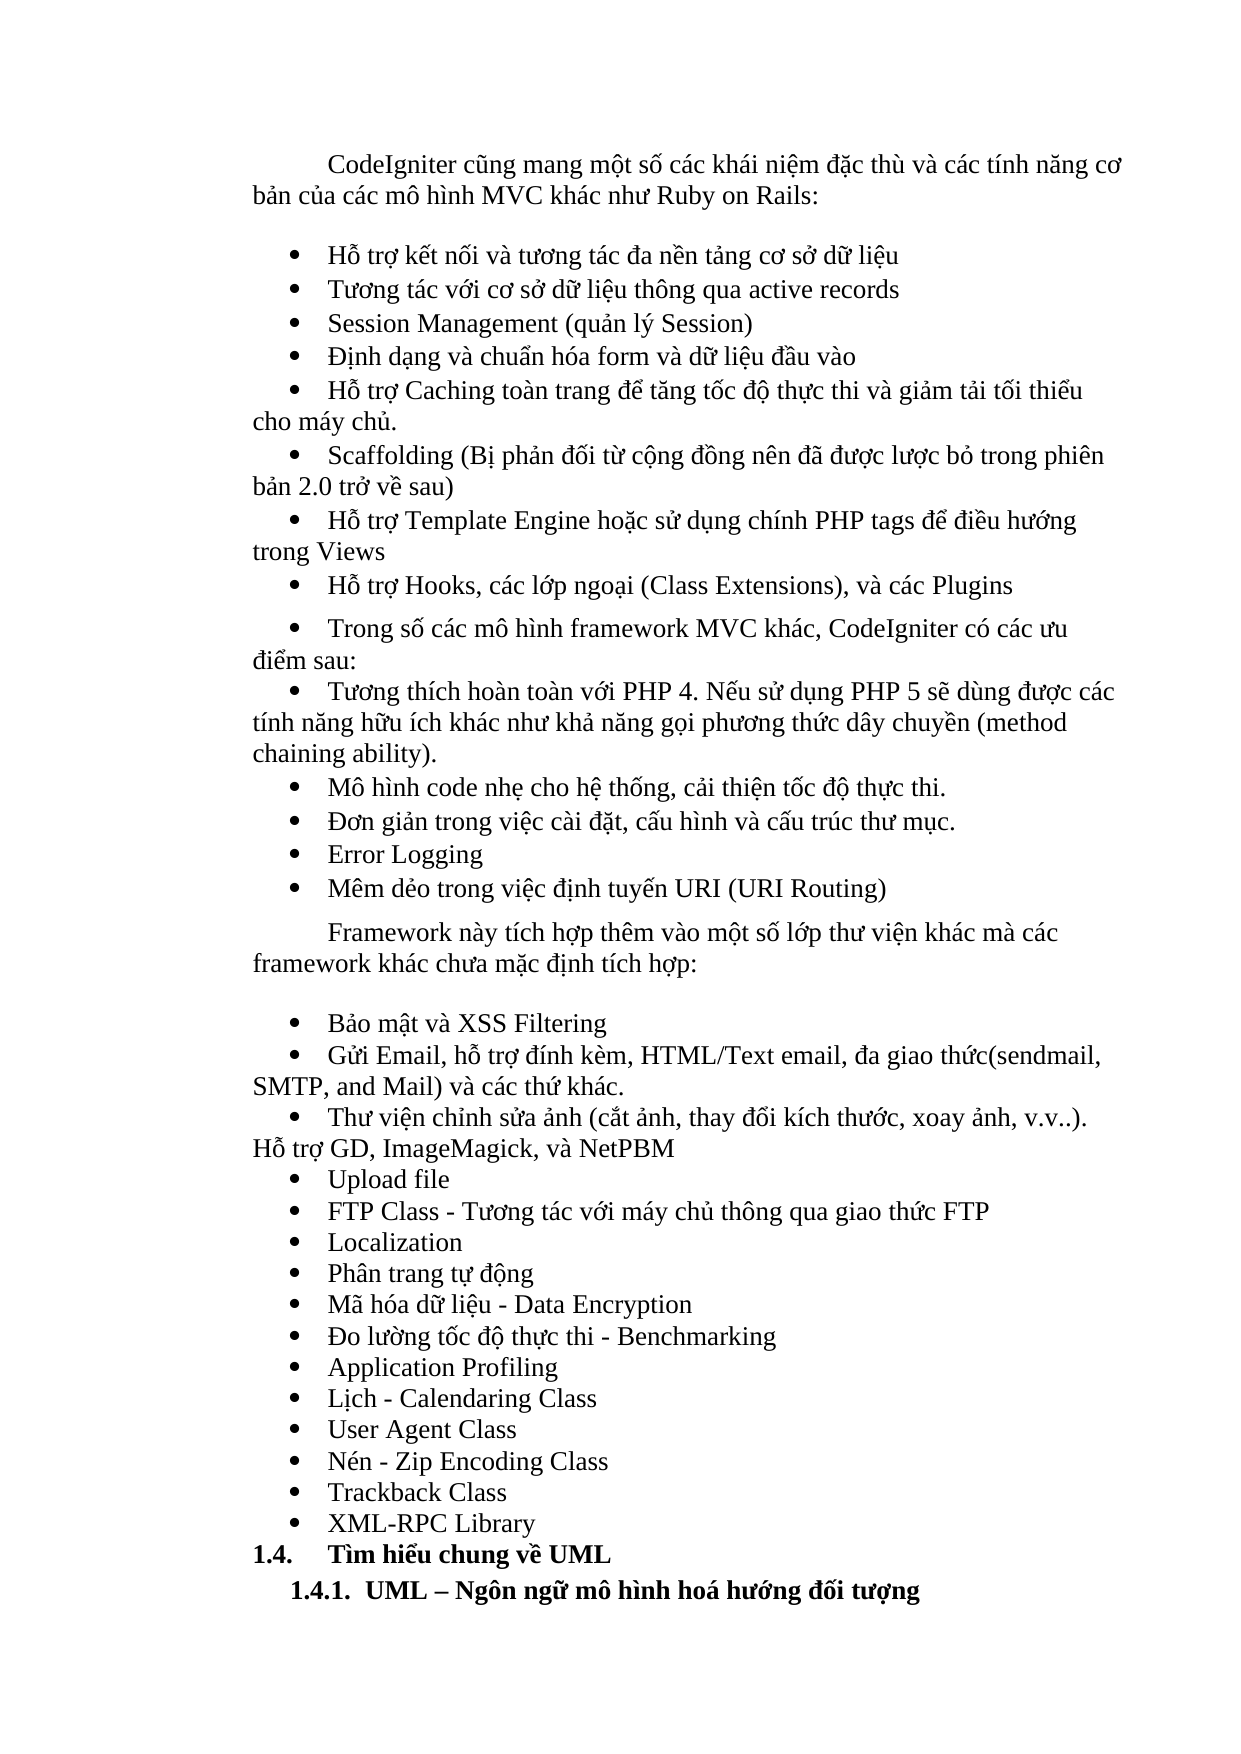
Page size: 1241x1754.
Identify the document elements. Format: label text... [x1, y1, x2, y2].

list Session Management (quản lý Session) [252, 307, 1122, 338]
list Định dạng và chuẩn hóa form và dữ liệu đầu vào [252, 340, 1122, 372]
list Mêm dẻo trong việc định tuyến URI (URI Routing) [252, 872, 1122, 903]
list Lịch - Calendaring Class [252, 1382, 1122, 1413]
list Nén - Zip Encoding Class [252, 1445, 1122, 1476]
text Framework này tích hợp thêm vào một số lớp thư viện khác mà các framework khác chưa mặc định tích hợp: [252, 916, 1122, 978]
list Error Logging [252, 838, 1122, 870]
list Localization [252, 1226, 1122, 1257]
list Gửi Email, hỗ trợ đính kèm, HTML/Text email, đa giao thức(sendmail, SMTP, and Mail) và các thứ khác. [252, 1039, 1122, 1101]
list Mô hình code nhẹ cho hệ thống, cải thiện tốc độ thực thi. [252, 771, 1122, 802]
list Hỗ trợ Template Engine hoặc sử dụng chính PHP tags để điều hướng trong Views [252, 504, 1122, 566]
list Mã hóa dữ liệu - Data Encryption [252, 1288, 1122, 1320]
list Phân trang tự động [252, 1257, 1122, 1288]
list Tương thích hoàn toàn với PHP 4. Nếu sử dụng PHP 5 sẽ dùng được các tính năng hữu ích khác như khả năng gọi phương thức dây chuyền (method chaining ability). [252, 675, 1122, 768]
text CodeIgniter cũng mang một số các khái niệm đặc thù và các tính năng cơ bản của các mô hình MVC khác như Ruby on Rails: [252, 148, 1122, 210]
list UML – Ngôn ngữ mô hình hoá hướng đối tượng [290, 1574, 1122, 1605]
list Đơn giản trong việc cài đặt, cấu hình và cấu trúc thư mục. [252, 805, 1122, 836]
list Hỗ trợ kết nối và tương tác đa nền tảng cơ sở dữ liệu [252, 239, 1122, 270]
list Upload file [252, 1163, 1122, 1195]
list Bảo mật và XSS Filtering [252, 1007, 1122, 1039]
list Tương tác với cơ sở dữ liệu thông qua active records [252, 273, 1122, 304]
list Tìm hiểu chung về UML [252, 1538, 1122, 1570]
list Scaffolding (Bị phản đối từ cộng đồng nên đã được lược bỏ trong phiên bản 2.0 trở về sau) [252, 439, 1122, 501]
list Thư viện chỉnh sửa ảnh (cắt ảnh, thay đổi kích thước, xoay ảnh, v.v..). Hỗ trợ GD, ImageMagick, và NetPBM [252, 1101, 1122, 1163]
list User Agent Class [252, 1413, 1122, 1445]
list XML-RPC Library [252, 1507, 1122, 1538]
list Đo lường tốc độ thực thi - Benchmarking [252, 1320, 1122, 1351]
list Hỗ trợ Hooks, các lớp ngoại (Class Extensions), và các Plugins [252, 569, 1122, 600]
list Hỗ trợ Caching toàn trang để tăng tốc độ thực thi và giảm tải tối thiểu cho máy chủ. [252, 374, 1122, 437]
list Trong số các mô hình framework MVC khác, CodeIgniter có các ưu điểm sau: [252, 613, 1122, 675]
list FTP Class - Tương tác với máy chủ thông qua giao thức FTP [252, 1195, 1122, 1226]
list Application Profiling [252, 1351, 1122, 1382]
list Trackback Class [252, 1476, 1122, 1507]
